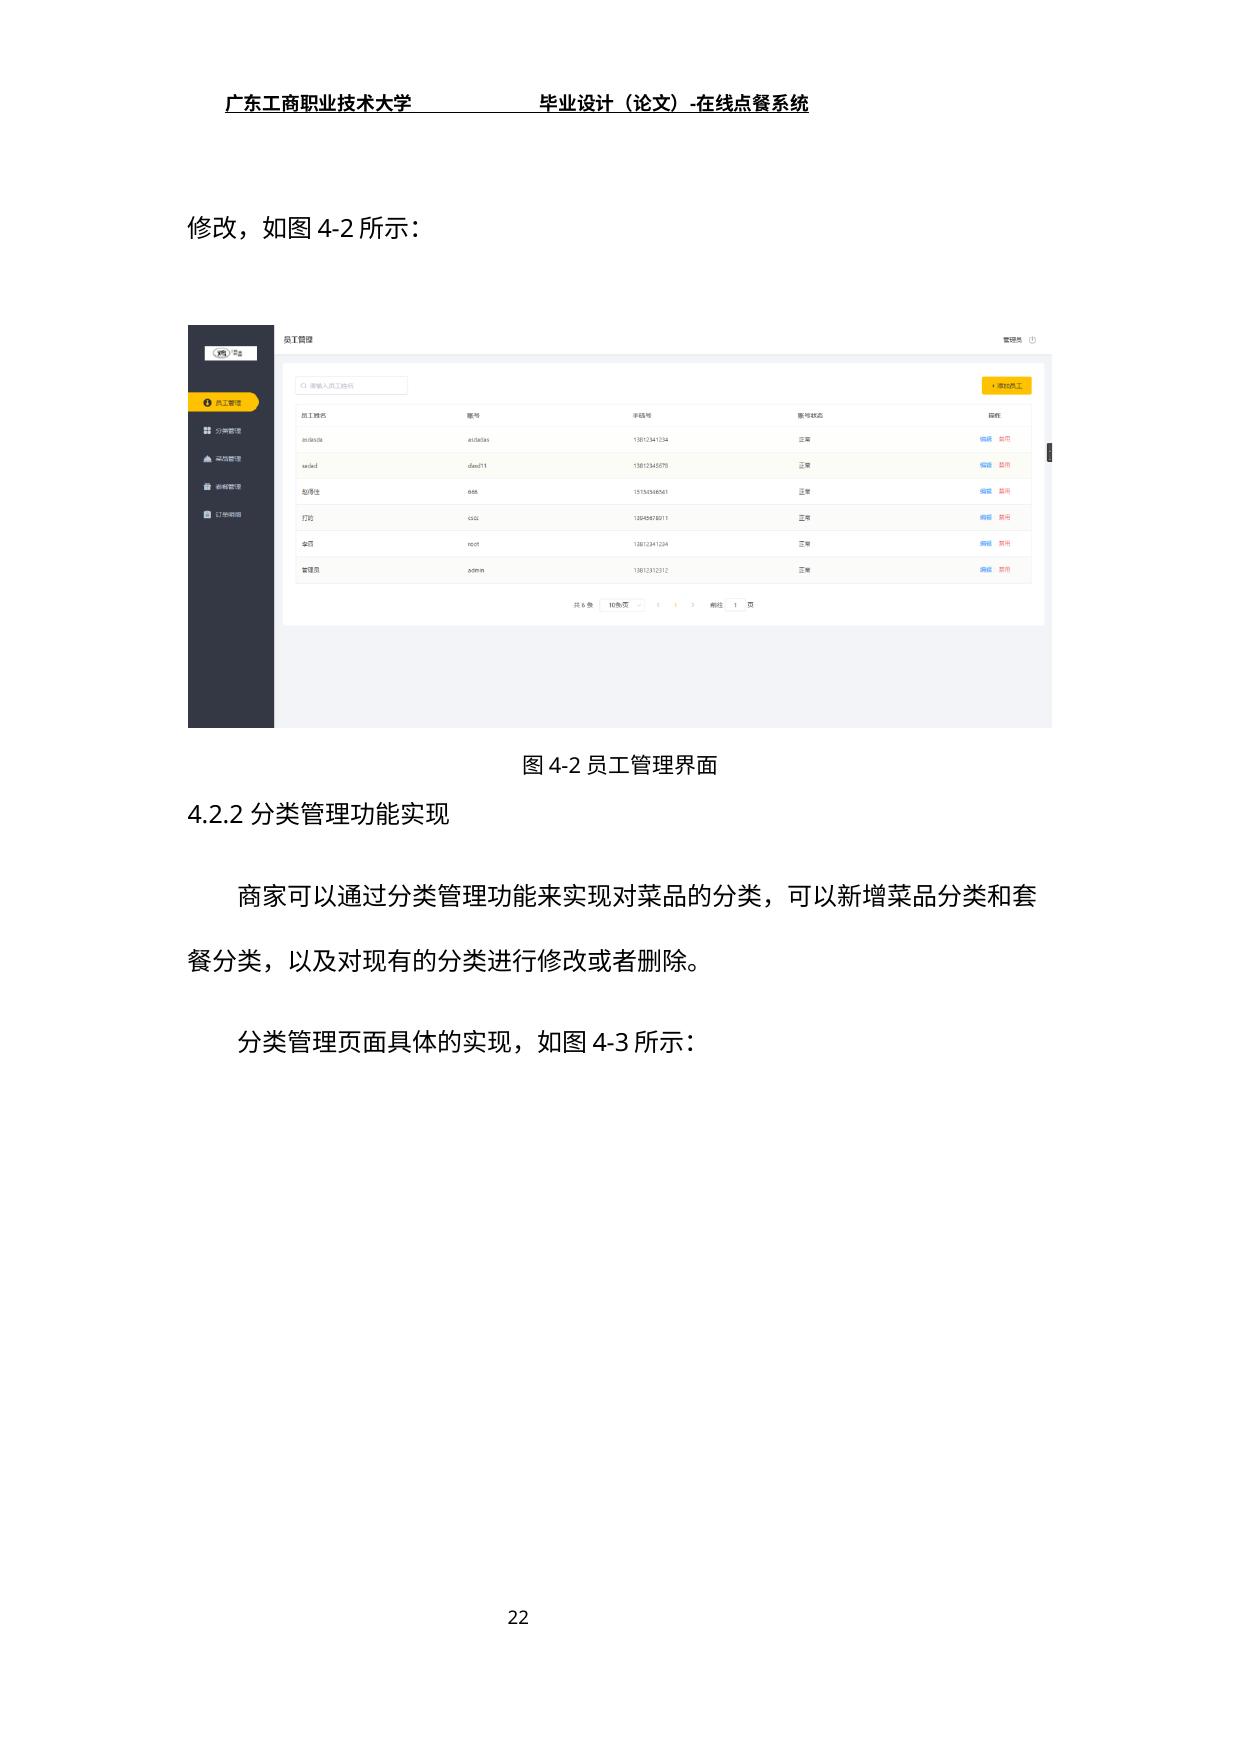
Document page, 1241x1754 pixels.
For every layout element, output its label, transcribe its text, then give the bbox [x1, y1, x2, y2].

text 4.2.2 分类管理功能实现 [187, 780, 1053, 845]
picture [188, 325, 1053, 728]
text 商家可以通过分类管理功能来实现对菜品的分类，可以新增菜品分类和套餐分类，以及对现有的分类进行修改或者删除。 [187, 862, 1053, 992]
text 分类管理页面具体的实现，如图4-3所示： [187, 1008, 1053, 1073]
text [187, 194, 1053, 259]
